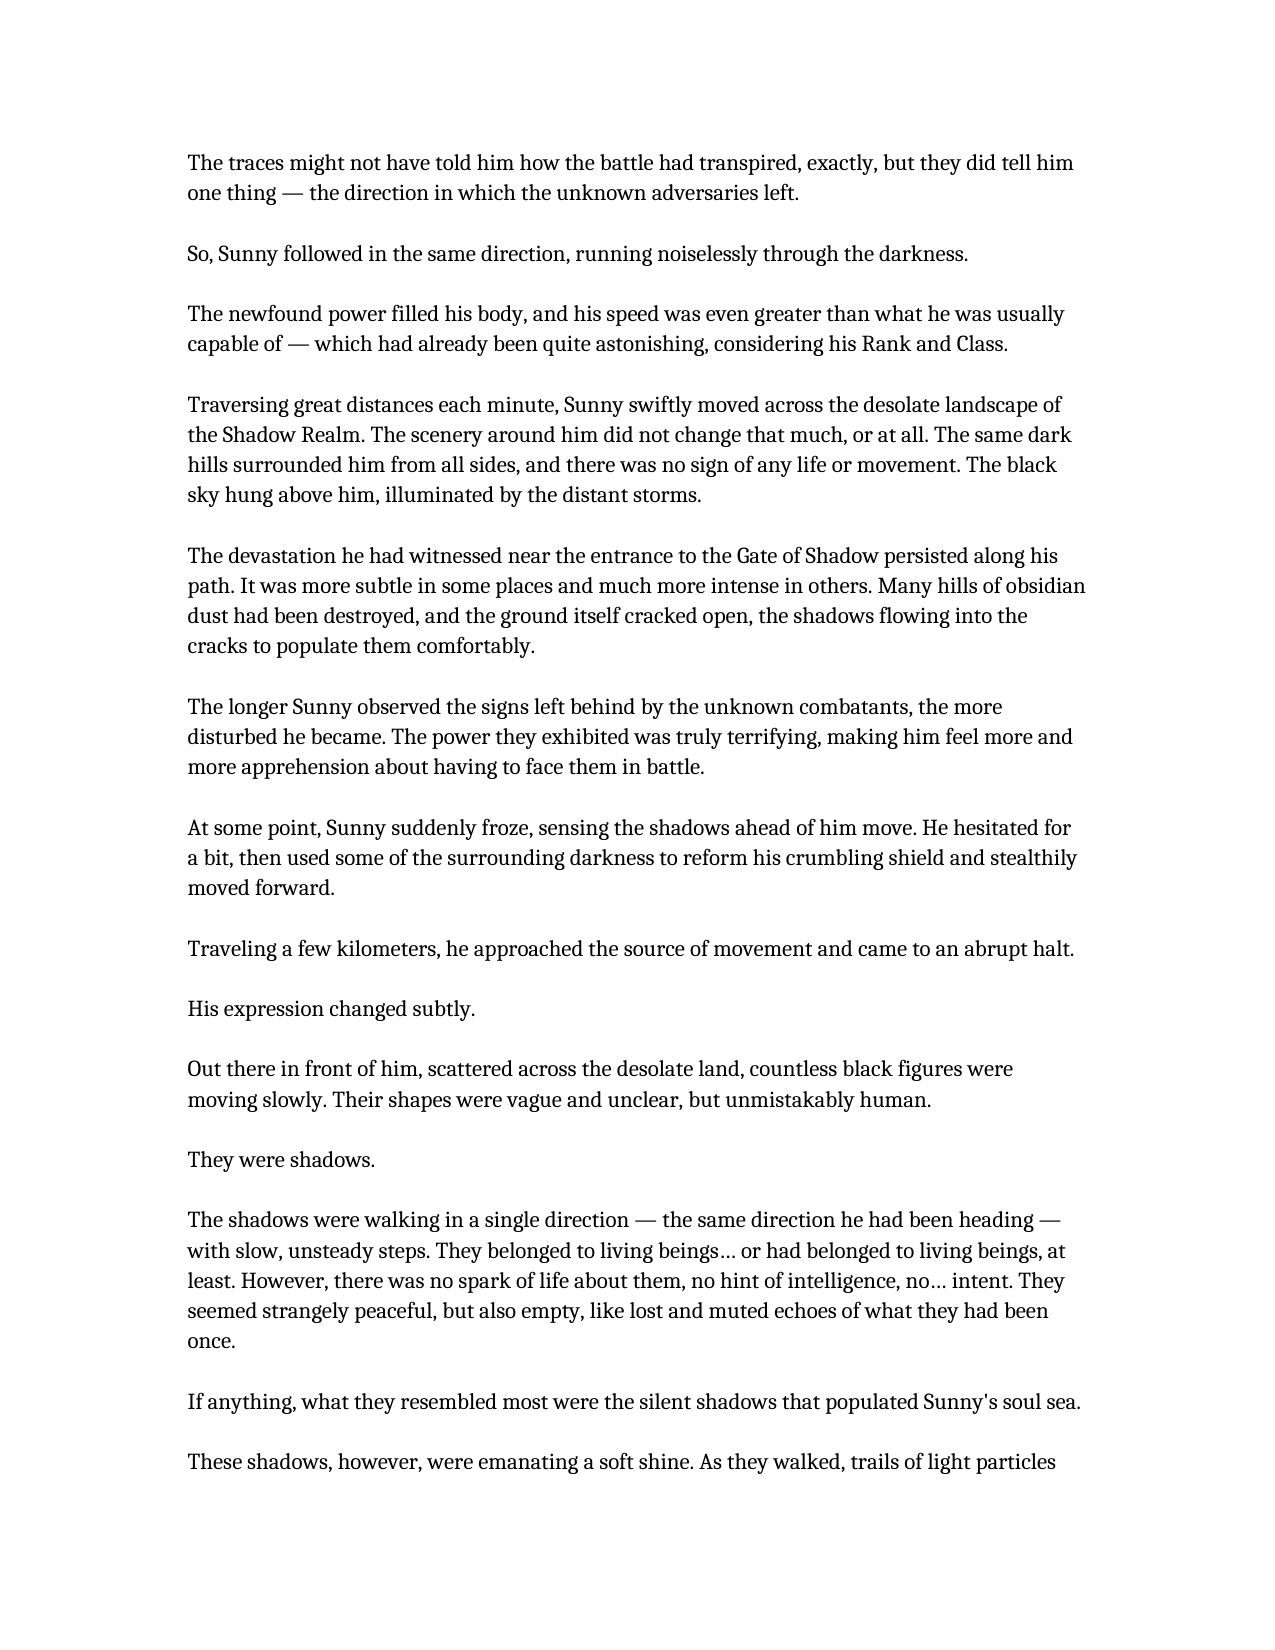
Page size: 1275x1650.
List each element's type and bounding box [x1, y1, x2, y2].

text [187, 150, 1087, 1475]
